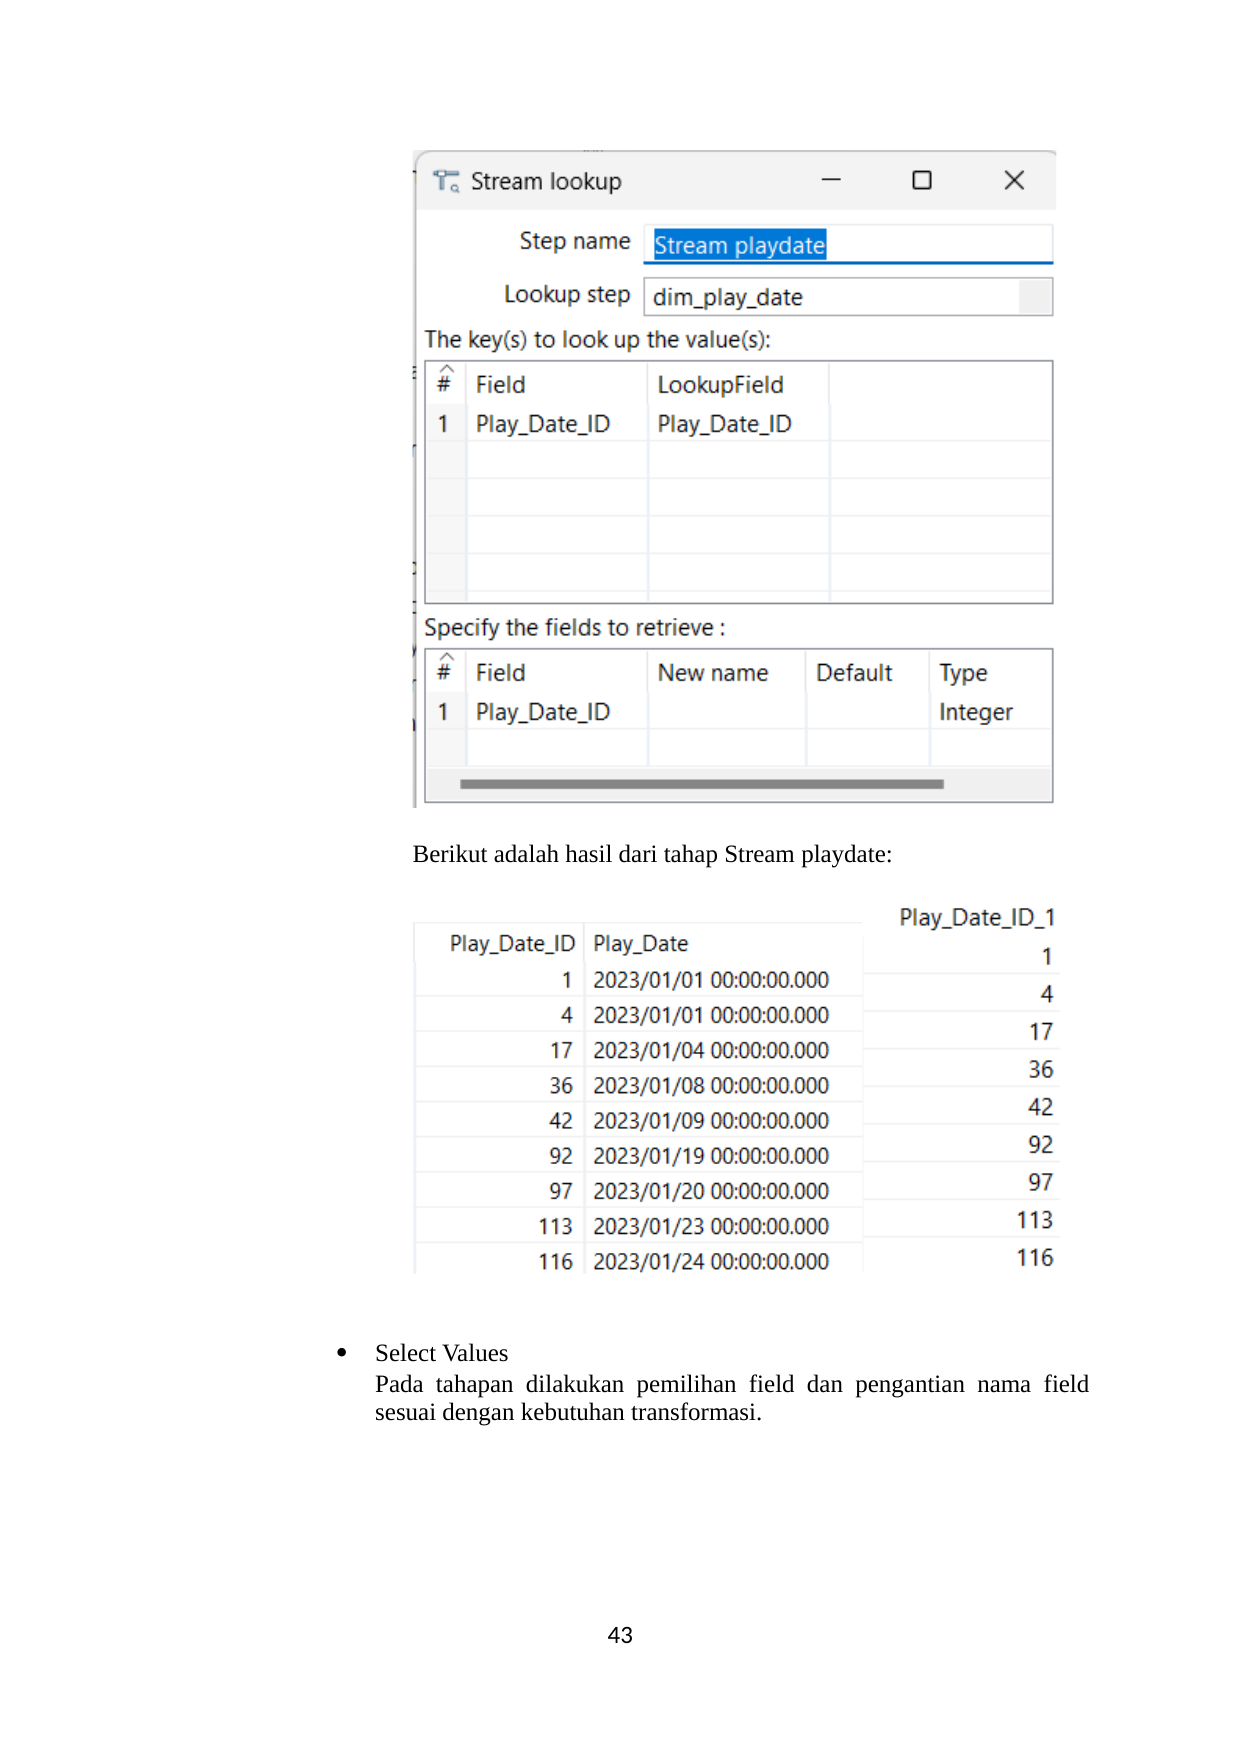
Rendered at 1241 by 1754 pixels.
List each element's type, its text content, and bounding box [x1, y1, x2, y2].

picture [412, 896, 1060, 1274]
picture [412, 150, 1057, 808]
list Select Values [337, 1338, 1090, 1366]
text Pada tahapan dilakukan pemilihan field dan pengantian nama field sesuai dengan kebutuhan transformasi. [375, 1369, 1090, 1426]
text Berikut adalah hasil dari tahap Stream playdate: [337, 839, 1090, 868]
